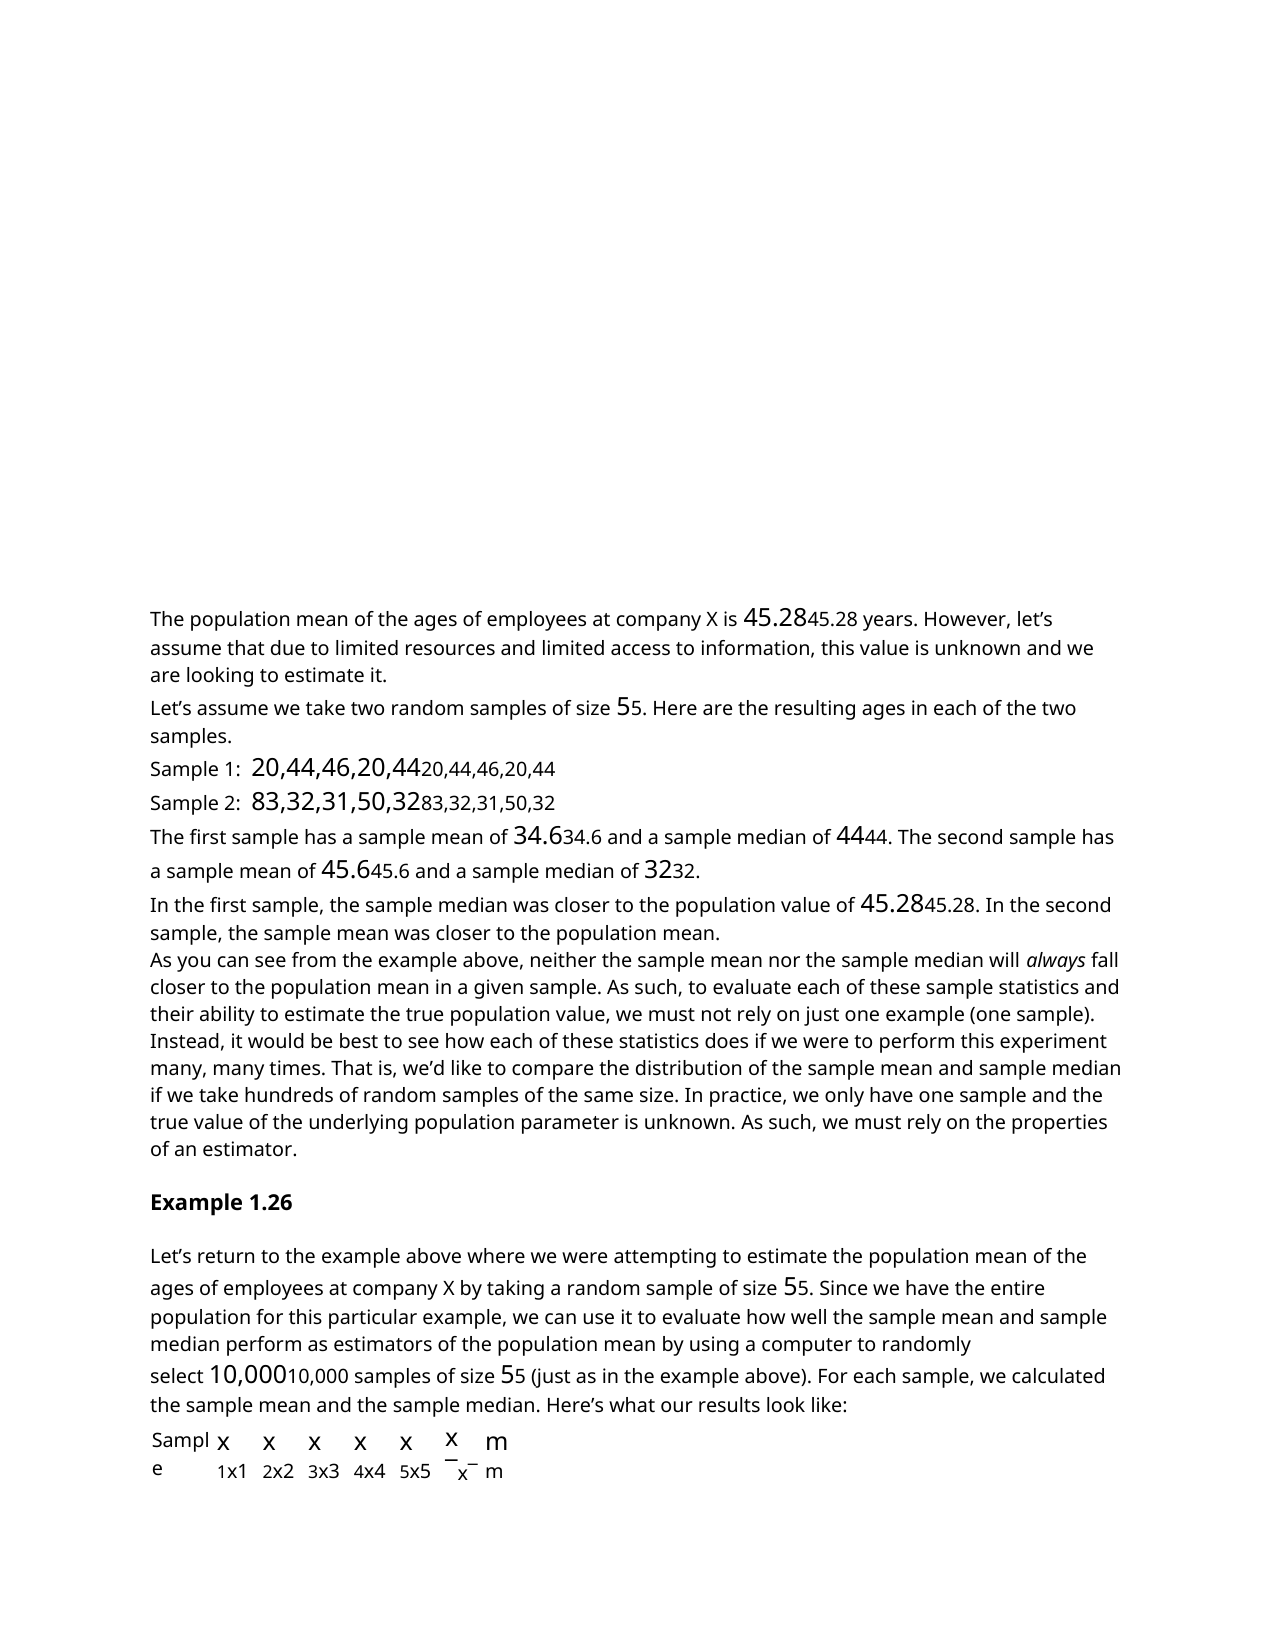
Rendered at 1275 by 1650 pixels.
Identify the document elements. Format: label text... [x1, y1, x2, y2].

table_header mm [484, 1418, 524, 1489]
text In the first sample, the sample median was closer to the population value of 45.2845.28. In the second sample, the sample mean was closer to the population mean. [150, 885, 1125, 946]
text Let’s assume we take two random samples of size 55. Here are the resulting ages in each of the two samples. [150, 688, 1125, 749]
table_header x4x4 [352, 1418, 398, 1489]
table_header x2x2 [261, 1418, 306, 1489]
text As you can see from the example above, neither the sample mean nor the sample median will always fall closer to the population mean in a given sample. As such, to evaluate each of these sample statistics and their ability to estimate the true population value, we must not rely on just one example (one sample). Instead, it would be best to see how each of these statistics does if we were to perform this experiment many, many times. That is, we’d like to compare the distribution of the sample mean and sample median if we take hundreds of random samples of the same size. In practice, we only have one sample and the true value of the underlying population parameter is unknown. As such, we must rely on the properties of an estimator. [150, 946, 1125, 1162]
table_header Sample [150, 1418, 215, 1489]
text Sample 1: 20,44,46,20,4420,44,46,20,44 Sample 2: 83,32,31,50,3283,32,31,50,32 [150, 749, 1125, 817]
text The first sample has a sample mean of 34.634.6 and a sample median of 4444. The second sample has a sample mean of 45.645.6 and a sample median of 3232. [150, 817, 1125, 885]
table_header x1x1 [215, 1418, 261, 1489]
table_header x5x5 [398, 1418, 443, 1489]
table_header x3x3 [306, 1418, 352, 1489]
text The population mean of the ages of employees at company X is 45.2845.28 years. However, let’s assume that due to limited resources and limited access to information, this value is unknown and we are looking to estimate it. [150, 600, 1125, 688]
text Example 1.26 [150, 1187, 1125, 1217]
table_header x¯x¯ [443, 1418, 483, 1489]
text Let’s return to the example above where we were attempting to estimate the population mean of the ages of employees at company X by taking a random sample of size 55. Since we have the entire population for this particular example, we can use it to evaluate how well the sample mean and sample median perform as estimators of the population mean by using a computer to randomly select 10,00010,000 samples of size 55 (just as in the example above). For each sample, we calculated the sample mean and the sample median. Here’s what our results look like: [150, 1242, 1125, 1418]
